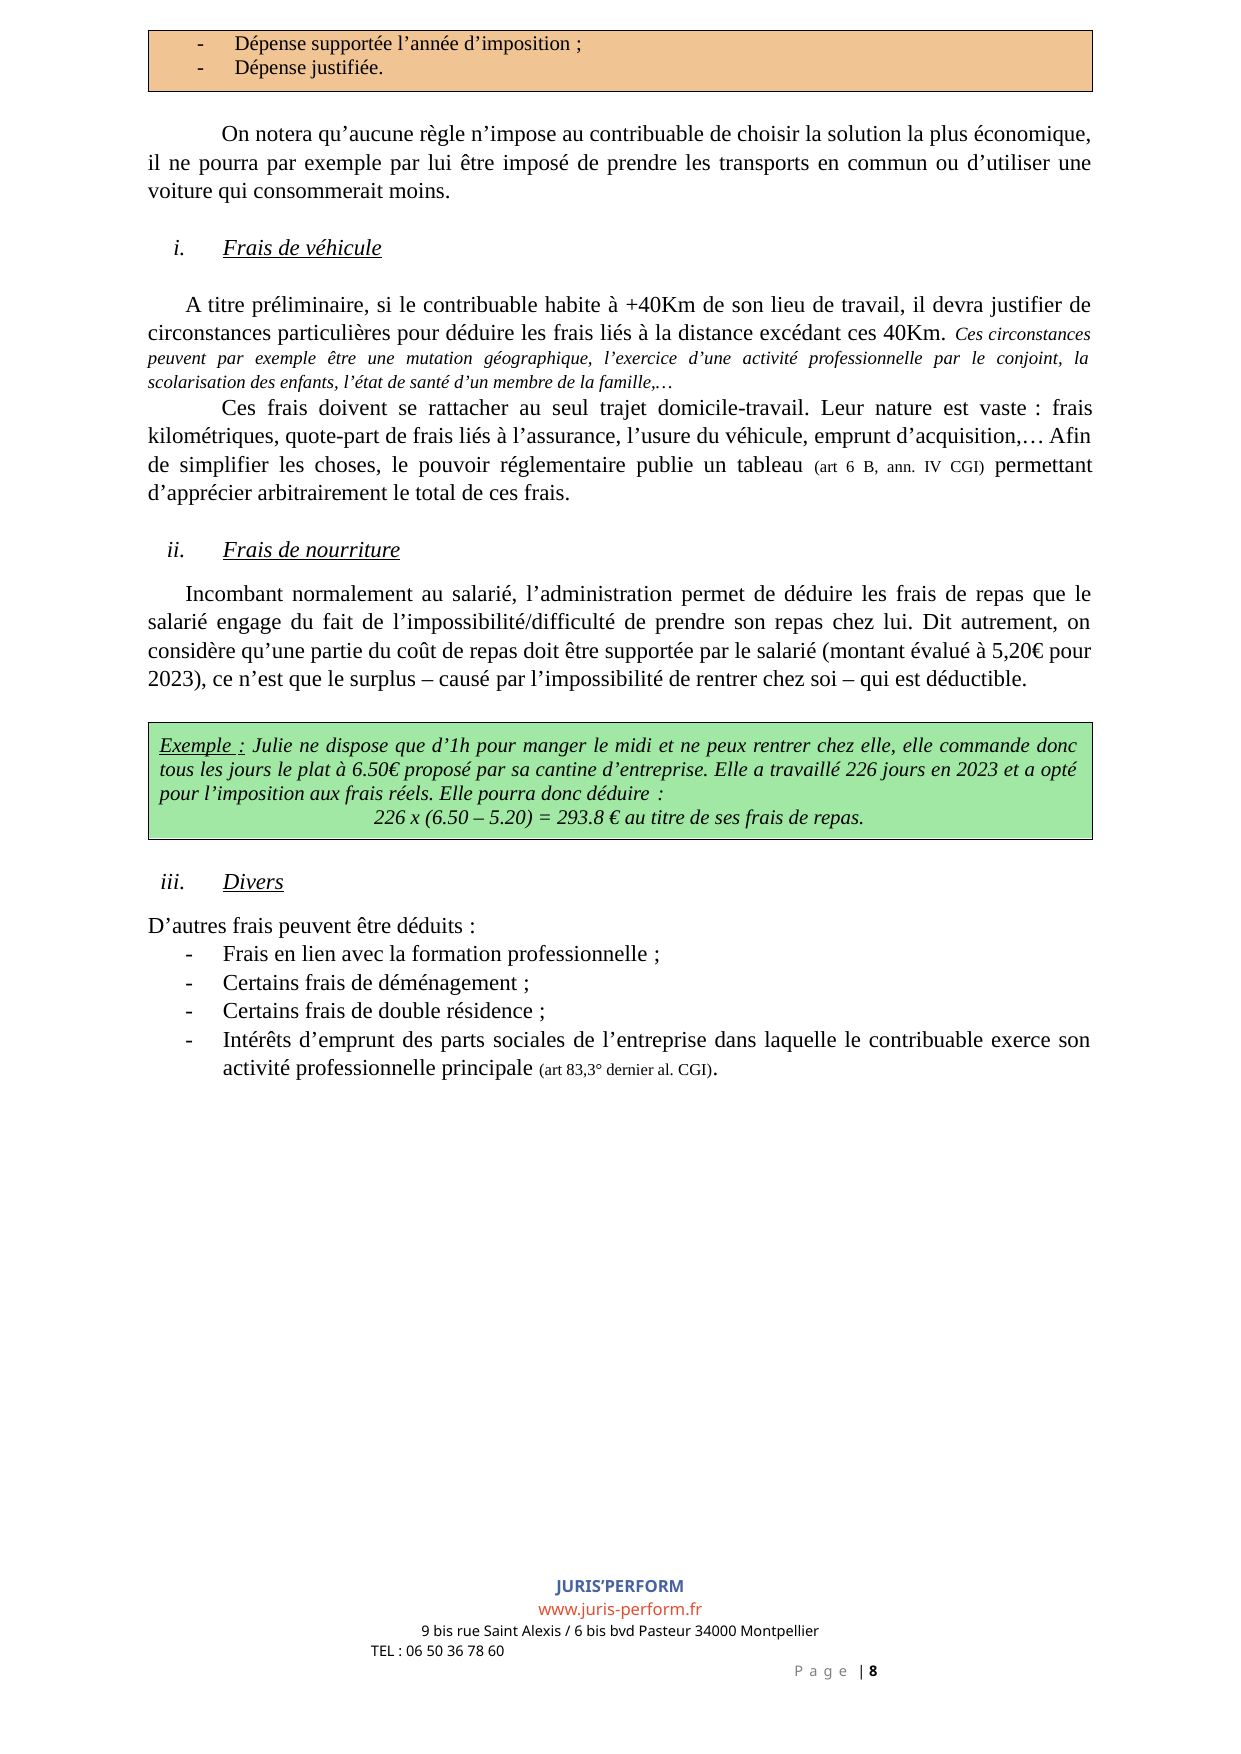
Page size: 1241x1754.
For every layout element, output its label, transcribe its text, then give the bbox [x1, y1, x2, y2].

text Ces frais doivent se rattacher au seul trajet domicile-travail. Leur nature est vaste : frais kilométriques, quote-part de frais liés à l’assurance, l’usure du véhicule, emprunt d’acquisition,… Afin de simplifier les choses, le pouvoir réglementaire publie un tableau (art 6 B, ann. IV CGI) permettant d’apprécier arbitrairement le total de ces frais. [148, 394, 1093, 505]
list Frais de nourriture [185, 536, 1093, 562]
list Intérêts d’emprunt des parts sociales de l’entreprise dans laquelle le contribuable exerce son activité professionnelle principale (art 83,3° dernier al. CGI). [185, 1026, 1093, 1081]
list Certains frais de déménagement ; [185, 969, 1093, 995]
list Certains frais de double résidence ; [185, 997, 1093, 1024]
text A titre préliminaire, si le contribuable habite à +40Km de son lieu de travail, il devra justifier de circonstances particulières pour déduire les frais liés à la distance excédant ces 40Km. Ces circonstances peuvent par exemple être une mutation géographique, l’exercice d’une activité professionnelle par le conjoint, la scolarisation des enfants, l’état de santé d’un membre de la famille,… [148, 291, 1093, 392]
text D’autres frais peuvent être déduits : [148, 912, 1093, 938]
list Divers [185, 868, 1093, 894]
text On notera qu’aucune règle n’impose au contribuable de choisir la solution la plus économique, il ne pourra par exemple par lui être imposé de prendre les transports en commun ou d’utiliser une voiture qui consommerait moins. [148, 120, 1093, 203]
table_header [149, 31, 1092, 91]
text Incombant normalement au salarié, l’administration permet de déduire les frais de repas que le salarié engage du fait de l’impossibilité/difficulté de prendre son repas chez lui. Dit autrement, on considère qu’une partie du coût de repas doit être supportée par le salarié (montant évalué à 5,20€ pour 2023), ce n’est que le surplus – causé par l’impossibilité de rentrer chez soi – qui est déductible. [148, 580, 1093, 692]
list Frais de véhicule [185, 234, 1093, 260]
table_header Exemple : Julie ne dispose que d’1h pour manger le midi et ne peux rentrer chez elle, elle commande donc tous les jours le plat à 6.50€ proposé par sa cantine d’entreprise. Elle a travaillé 226 jours en 2023 et a opté pour l’imposition aux frais réels. Elle pourra donc déduire : 226 x (6.50 – 5.20) = 293.8 € au titre de ses frais de repas. [149, 723, 1092, 838]
list Frais en lien avec la formation professionnelle ; [185, 940, 1093, 967]
